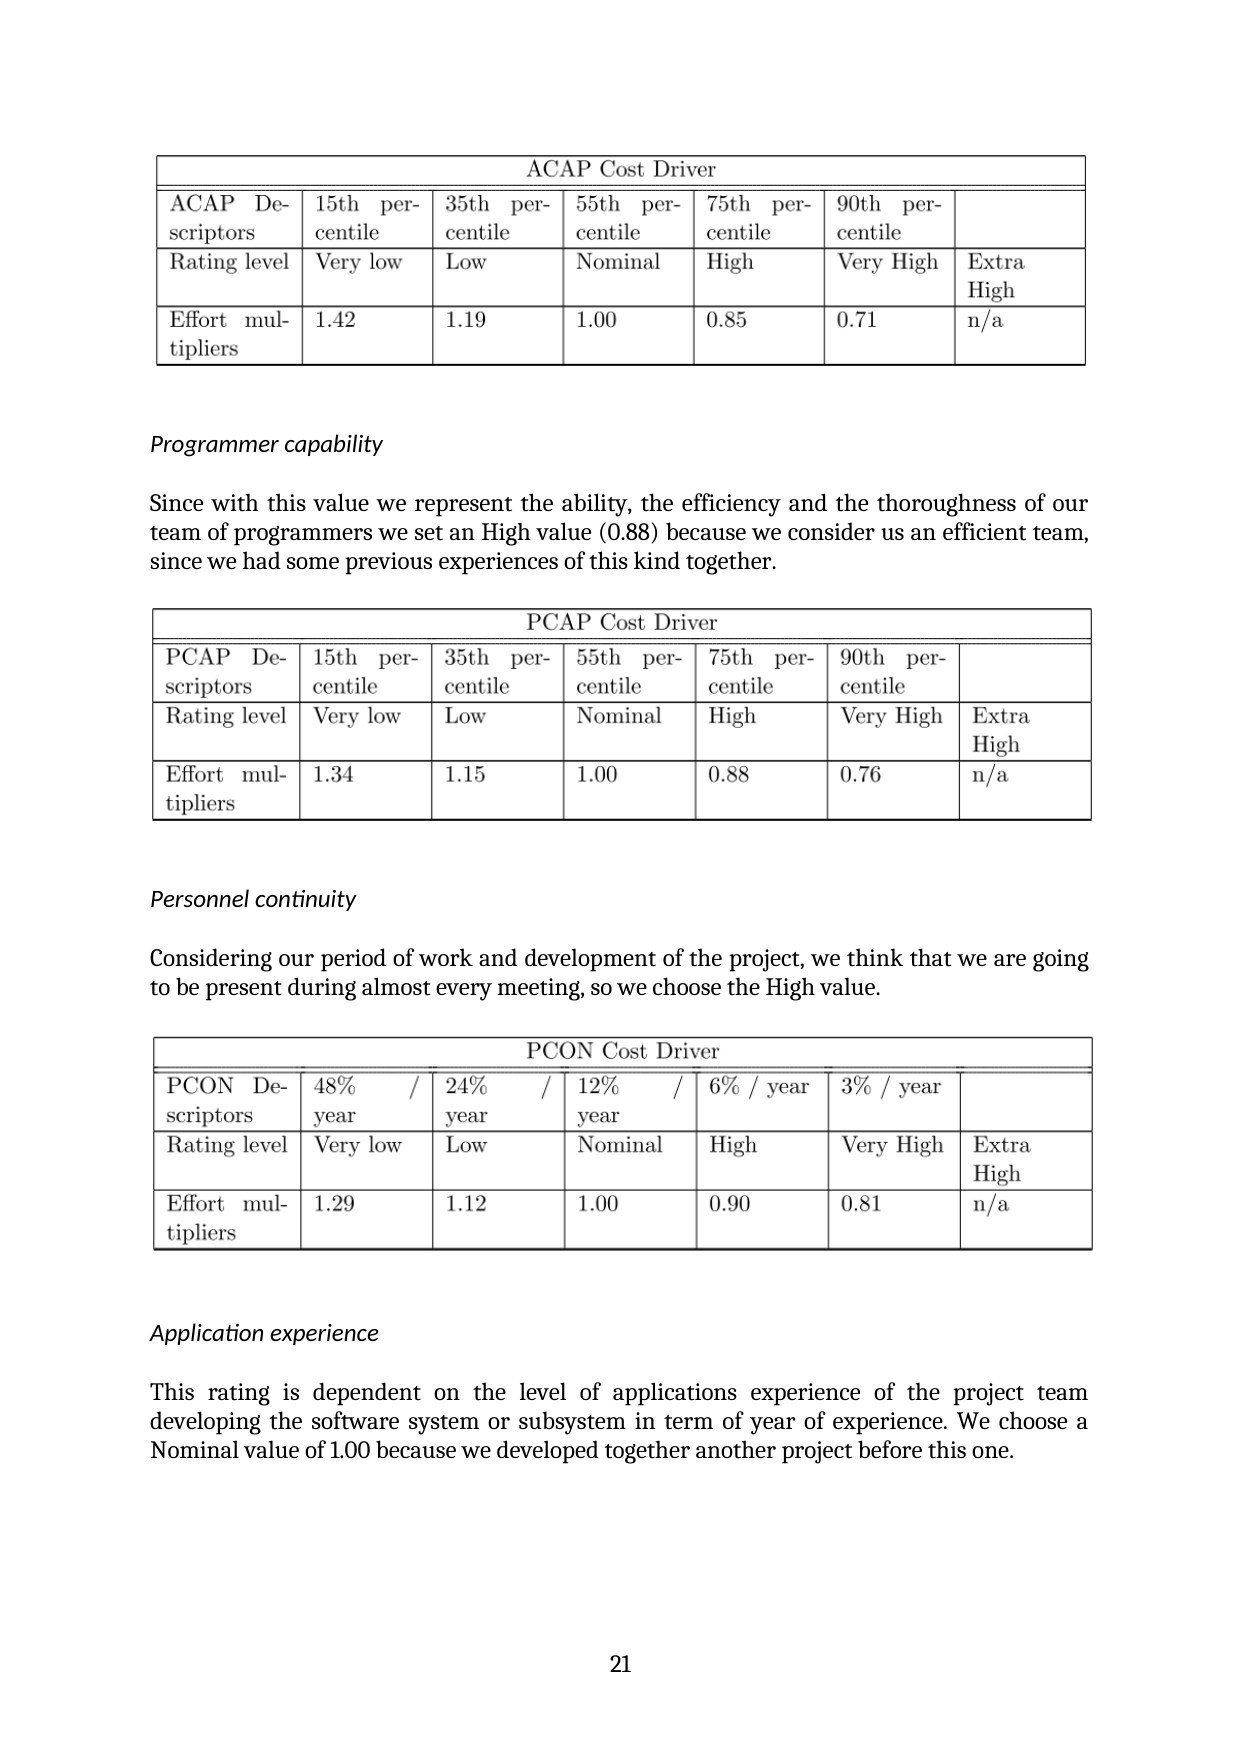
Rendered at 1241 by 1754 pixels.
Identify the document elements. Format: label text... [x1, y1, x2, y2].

text Application experience [150, 1317, 1090, 1348]
text Considering our period of work and development of the project, we think that we are going to be present during almost every meeting, so we choose the High value. [150, 944, 1090, 1002]
text Personnel continuity [150, 883, 1090, 913]
text Since with this value we represent the ability, the efficiency and the thoroughness of our team of programmers we set an High value (0.88) because we consider us an efficient team, since we had some previous experiences of this kind together. [150, 489, 1090, 576]
picture [150, 1032, 1102, 1257]
picture [150, 150, 1092, 371]
picture [150, 604, 1099, 826]
text This rating is dependent on the level of applications experience of the project team developing the software system or subsystem in term of year of experience. We choose a Nominal value of 1.00 because we developed together another project before this one. [150, 1378, 1090, 1464]
text Programmer capability [150, 428, 1090, 459]
